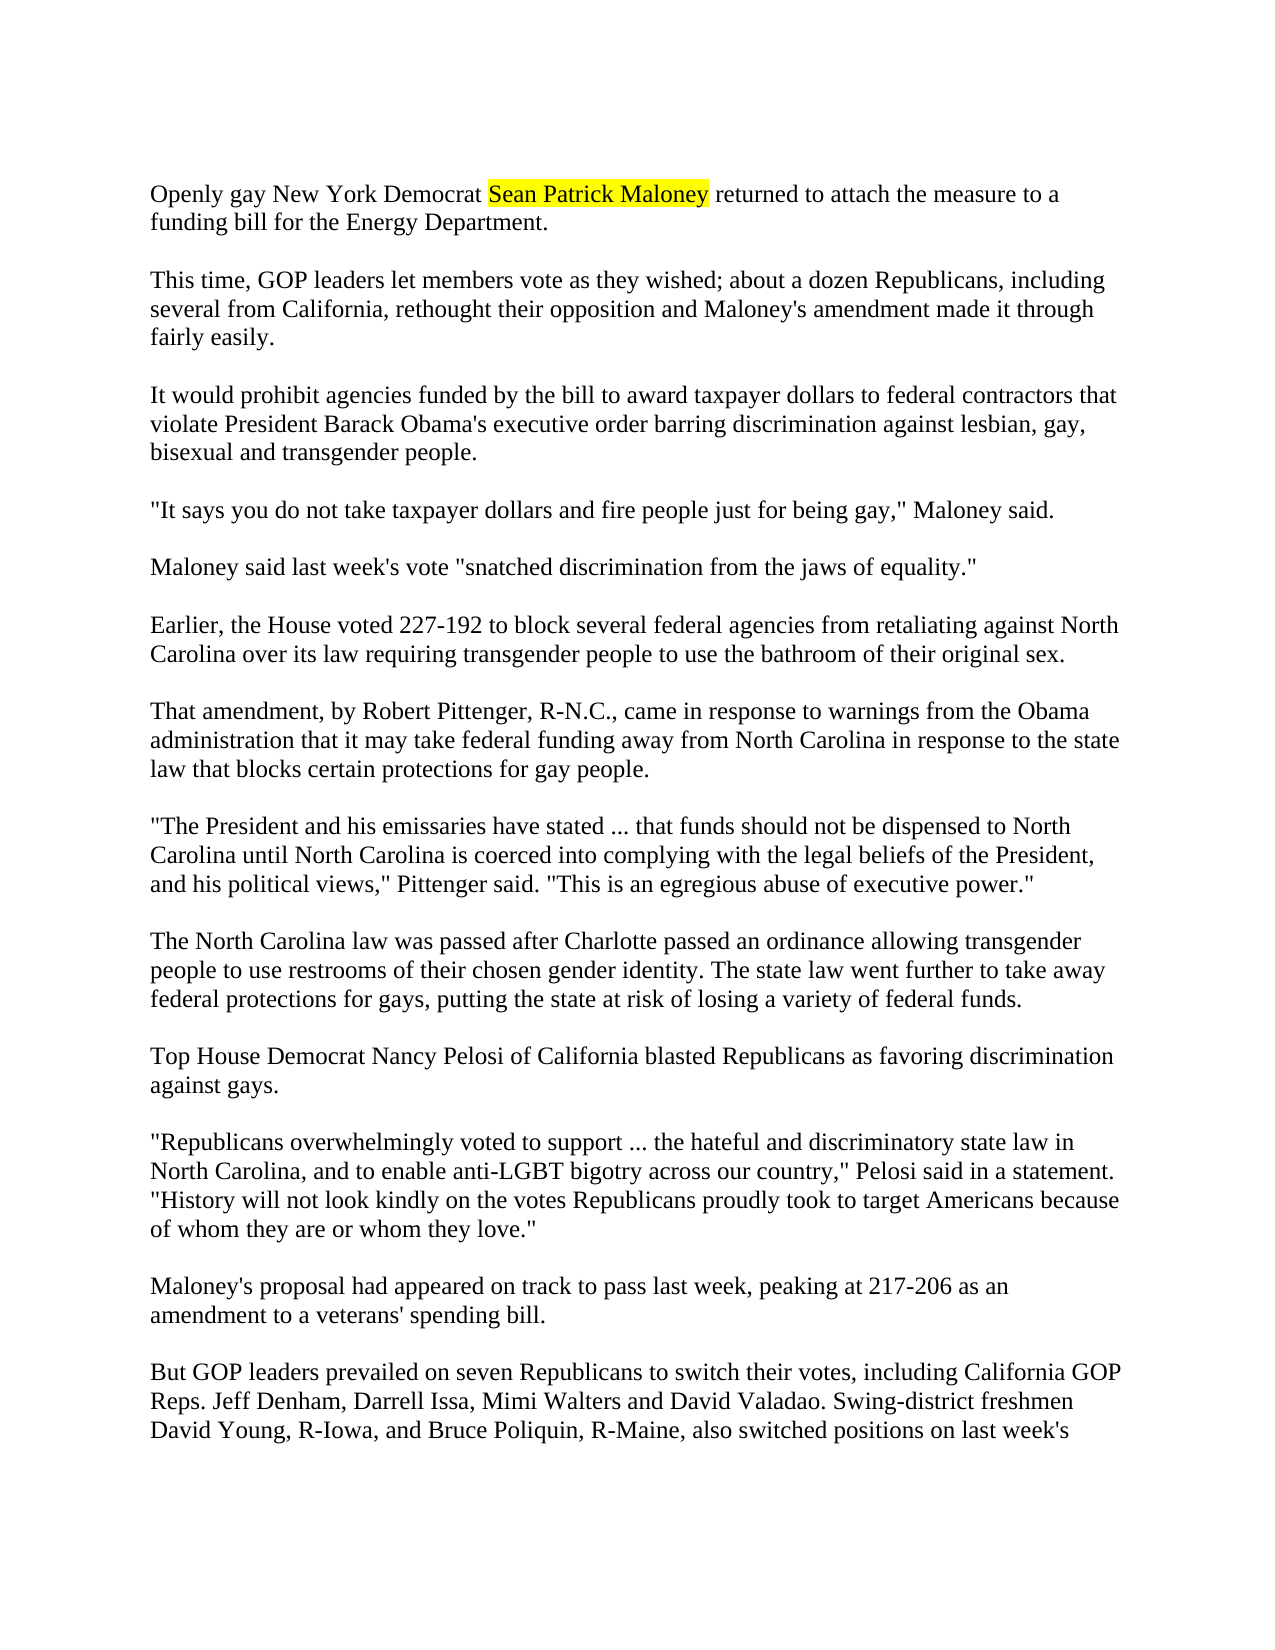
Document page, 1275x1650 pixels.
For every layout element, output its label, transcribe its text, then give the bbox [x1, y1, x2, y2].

text It would prohibit agencies funded by the bill to award taxpayer dollars to federal contractors that violate President Barack Obama's executive order barring discrimination against lesbian, gay, bisexual and transgender people. [150, 380, 1125, 466]
text The North Carolina law was passed after Charlotte passed an ordinance allowing transgender people to use restrooms of their chosen gender identity. The state law went further to take away federal protections for gays, putting the state at risk of losing a variety of federal funds. [150, 926, 1125, 1012]
text Maloney said last week's vote "snatched discrimination from the jaws of equality." [150, 552, 1125, 581]
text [150, 1357, 1125, 1444]
text "It says you do not take taxpayer dollars and fire people just for being gay," Maloney said. [150, 495, 1125, 524]
text Earlier, the House voted 227-192 to block several federal agencies from retaliating against North Carolina over its law requiring transgender people to use the bathroom of their original sex. [150, 610, 1125, 667]
text That amendment, by Robert Pittenger, R-N.C., came in response to warnings from the Obama administration that it may take federal funding away from North Carolina in response to the state law that blocks certain protections for gay people. [150, 696, 1125, 782]
text "Republicans overwhelmingly voted to support ... the hateful and discriminatory state law in North Carolina, and to enable anti-LGBT bigotry across our country," Pelosi said in a statement. "History will not look kindly on the votes Republicans proudly took to target Americans because of whom they are or whom they love." [150, 1127, 1125, 1242]
text This time, GOP leaders let members vote as they wished; about a dozen Republicans, including several from California, rethought their opposition and Maloney's amendment made it through fairly easily. [150, 265, 1125, 351]
text Maloney's proposal had appeared on track to pass last week, peaking at 217-206 as an amendment to a veterans' spending bill. [150, 1271, 1125, 1329]
text "The President and his emissaries have stated ... that funds should not be dispensed to North Carolina until North Carolina is coerced into complying with the legal beliefs of the President, and his political views," Pittenger said. "This is an egregious abuse of executive power." [150, 811, 1125, 897]
text Openly gay New York Democrat Sean Patrick Maloney returned to attach the measure to a funding bill for the Energy Department. [150, 179, 1125, 236]
text Top House Democrat Nancy Pelosi of California blasted Republicans as favoring discrimination against gays. [150, 1041, 1125, 1099]
